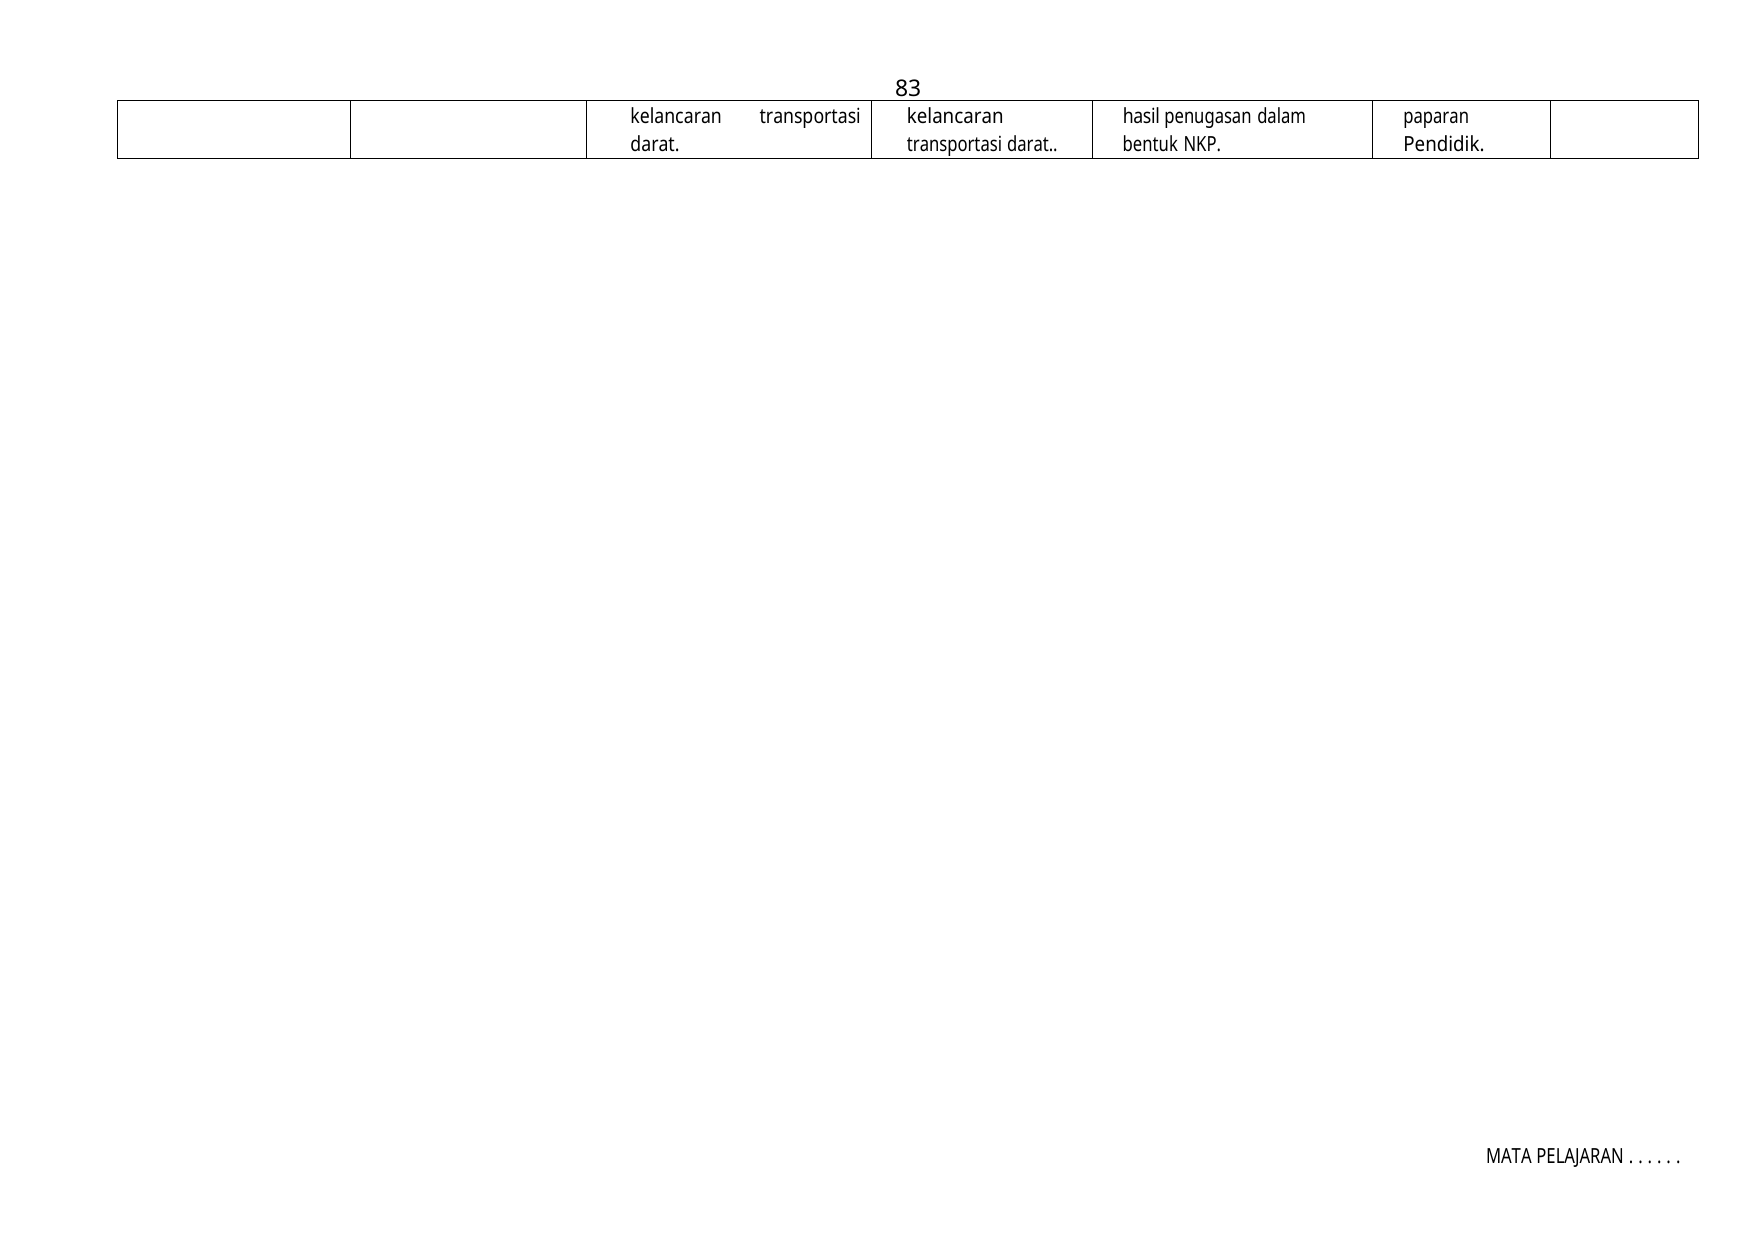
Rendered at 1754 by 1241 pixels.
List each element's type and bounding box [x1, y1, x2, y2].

table_cell [587, 101, 871, 158]
table_cell [1551, 101, 1698, 158]
table_cell [351, 101, 586, 158]
table_cell [872, 101, 1092, 158]
table_cell [1093, 101, 1372, 158]
table_cell [118, 101, 350, 158]
table_cell [1373, 101, 1550, 158]
